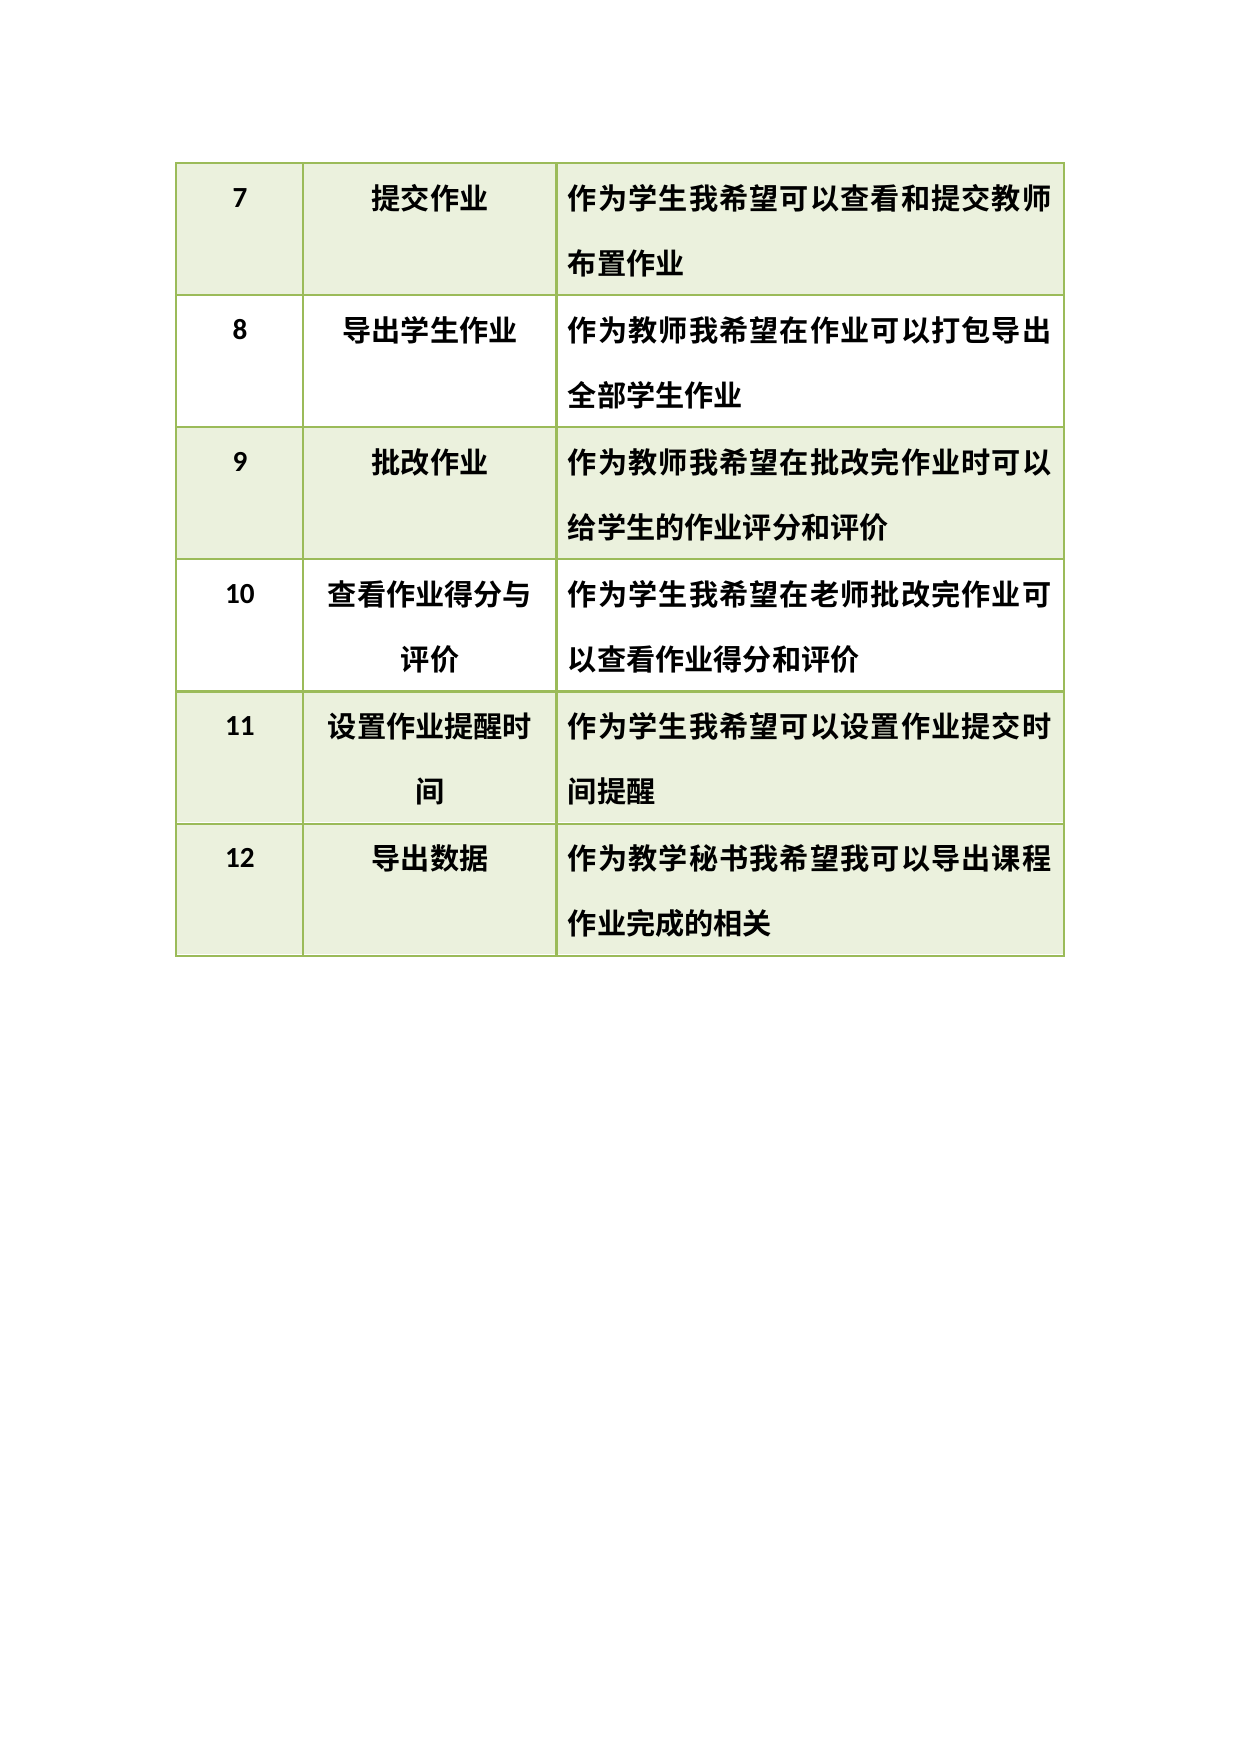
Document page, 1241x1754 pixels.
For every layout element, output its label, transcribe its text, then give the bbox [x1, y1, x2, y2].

table_cell 12 [177, 825, 302, 954]
table_cell 作为教学秘书我希望我可以导出课程作业完成的相关 [558, 825, 1063, 954]
table_cell 导出学生作业 [304, 296, 555, 426]
table_cell 7 [177, 164, 302, 294]
table_cell 作为学生我希望可以设置作业提交时间提醒 [558, 693, 1063, 822]
table_cell 8 [177, 296, 302, 426]
table_cell 10 [177, 560, 302, 690]
table_cell 批改作业 [304, 428, 555, 558]
table_cell 查看作业得分与评价 [304, 560, 555, 690]
table_cell 作为学生我希望可以查看和提交教师布置作业 [558, 164, 1063, 294]
table_cell 导出数据 [304, 825, 555, 954]
table_cell 提交作业 [304, 164, 555, 294]
table_cell 作为教师我希望在批改完作业时可以给学生的作业评分和评价 [558, 428, 1063, 558]
table_cell 设置作业提醒时间 [304, 693, 555, 822]
table_cell 作为教师我希望在作业可以打包导出全部学生作业 [558, 296, 1063, 426]
table_cell 9 [177, 428, 302, 558]
table_cell 11 [177, 693, 302, 822]
table_cell 作为学生我希望在老师批改完作业可以查看作业得分和评价 [558, 560, 1063, 690]
